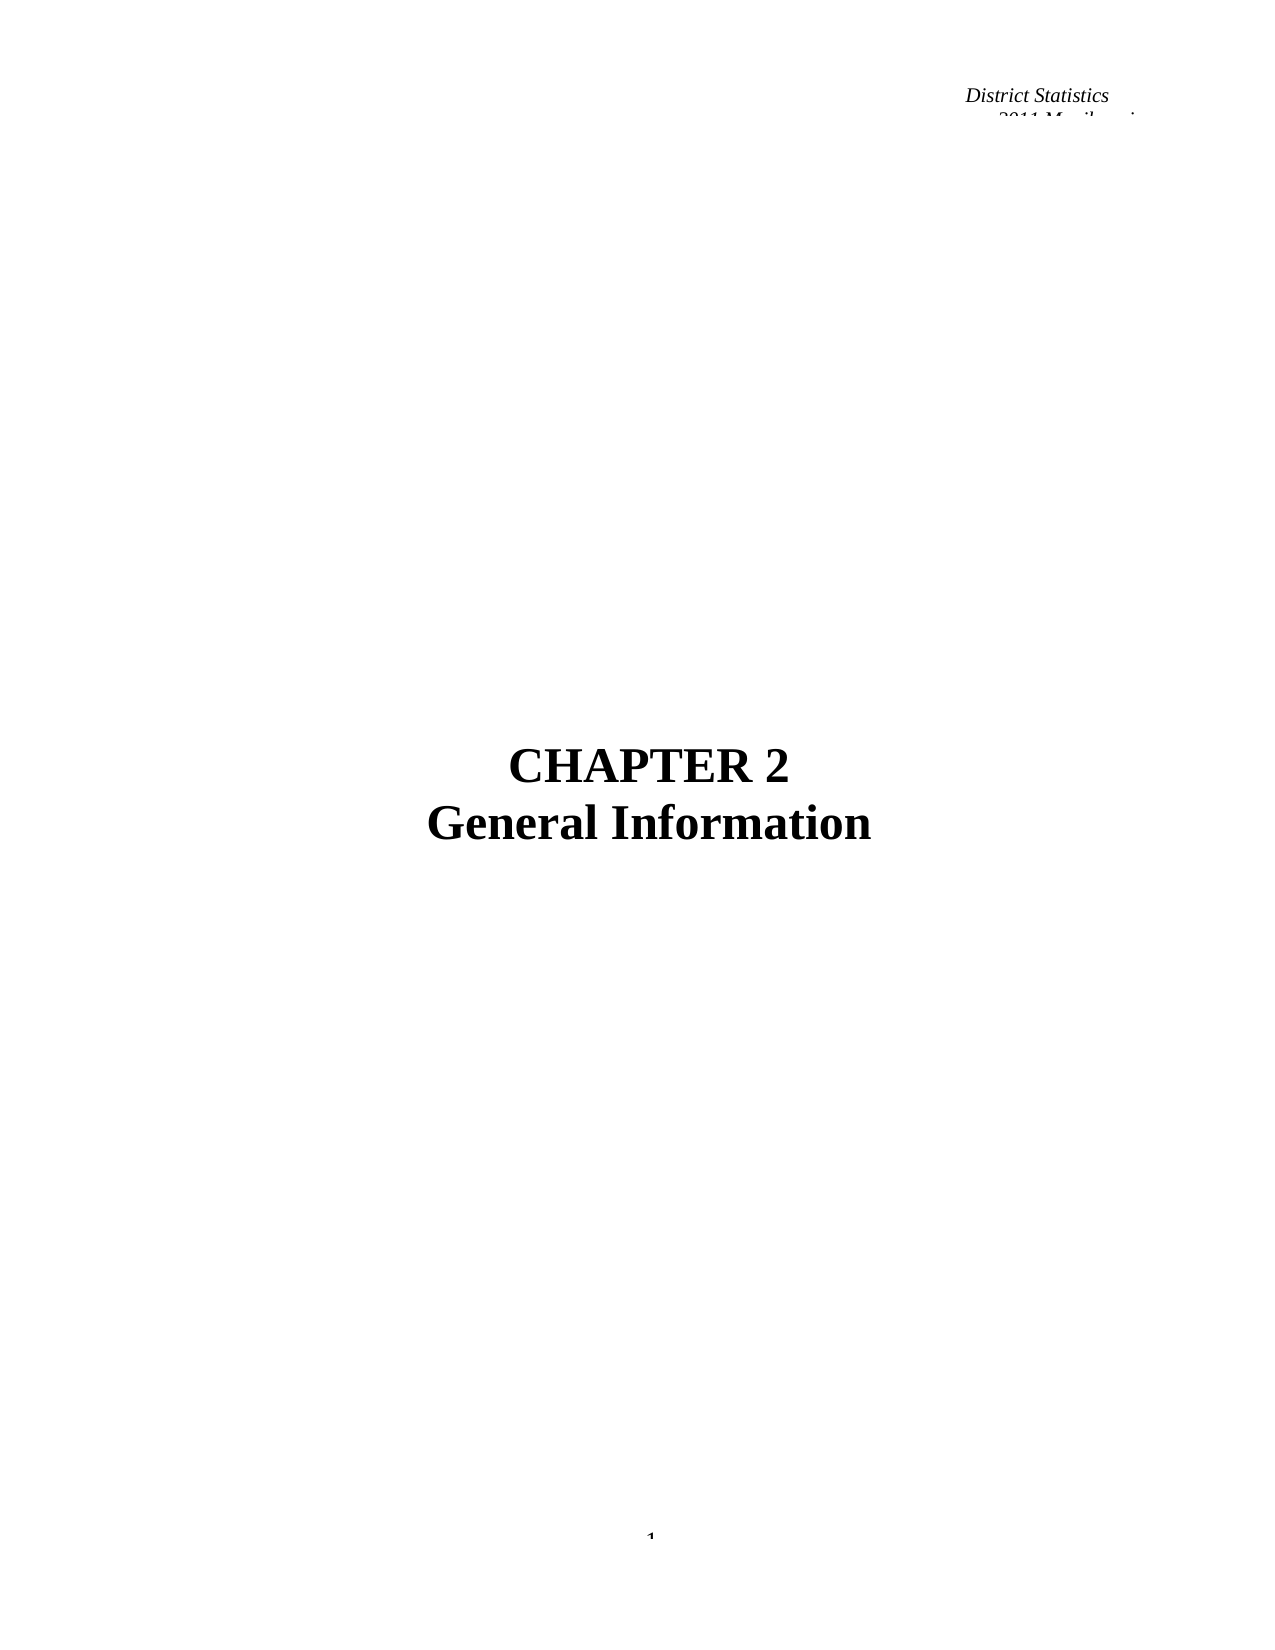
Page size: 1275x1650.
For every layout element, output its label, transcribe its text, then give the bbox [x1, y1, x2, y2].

text General Information [198, 793, 1100, 851]
subtitle CHAPTER 2 [198, 736, 1100, 793]
